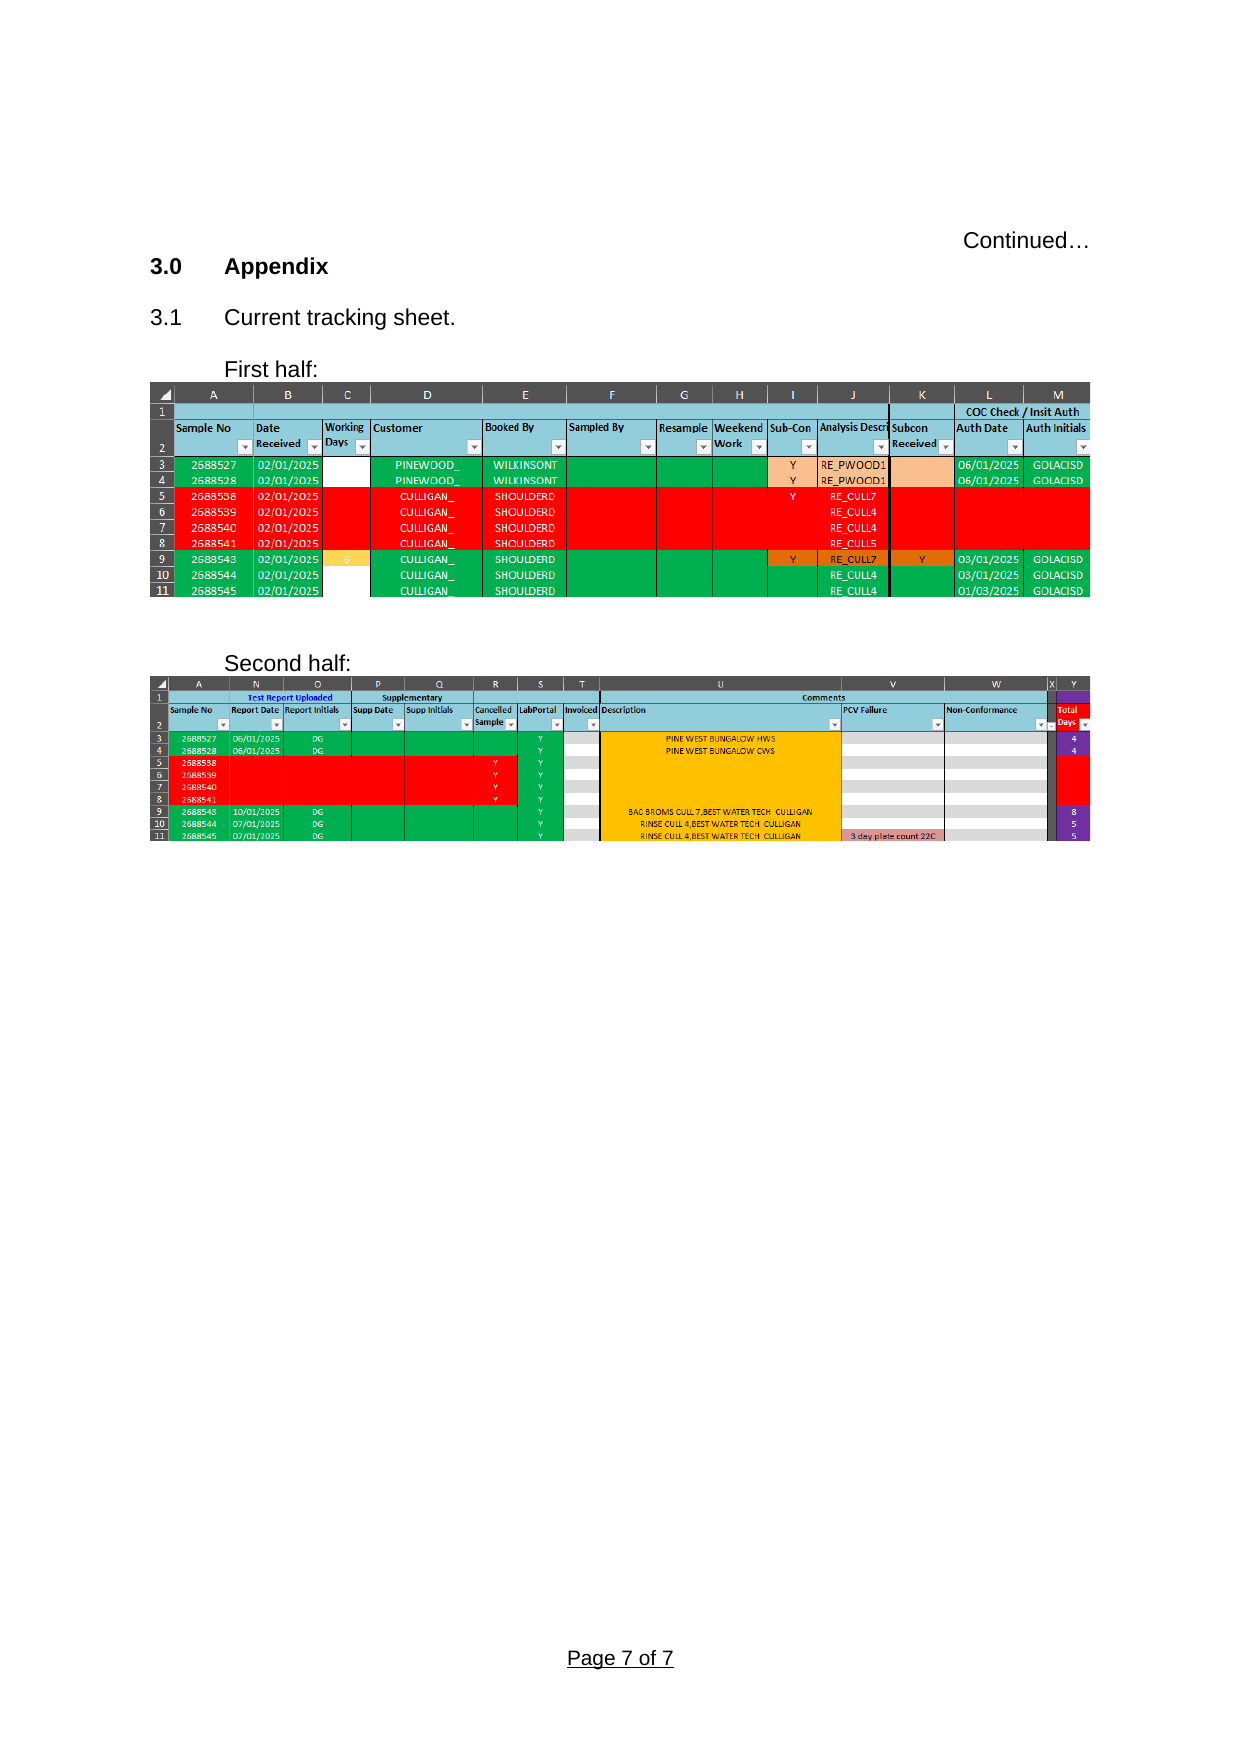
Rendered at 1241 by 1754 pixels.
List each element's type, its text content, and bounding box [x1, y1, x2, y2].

text 3.1 Current tracking sheet. [150, 303, 1090, 330]
text Second half: [150, 649, 1090, 676]
picture [150, 676, 1091, 841]
text First half: [150, 356, 1090, 382]
text 3.0 Appendix [150, 253, 1090, 279]
picture [150, 382, 1091, 597]
text Continued… [150, 227, 1090, 253]
